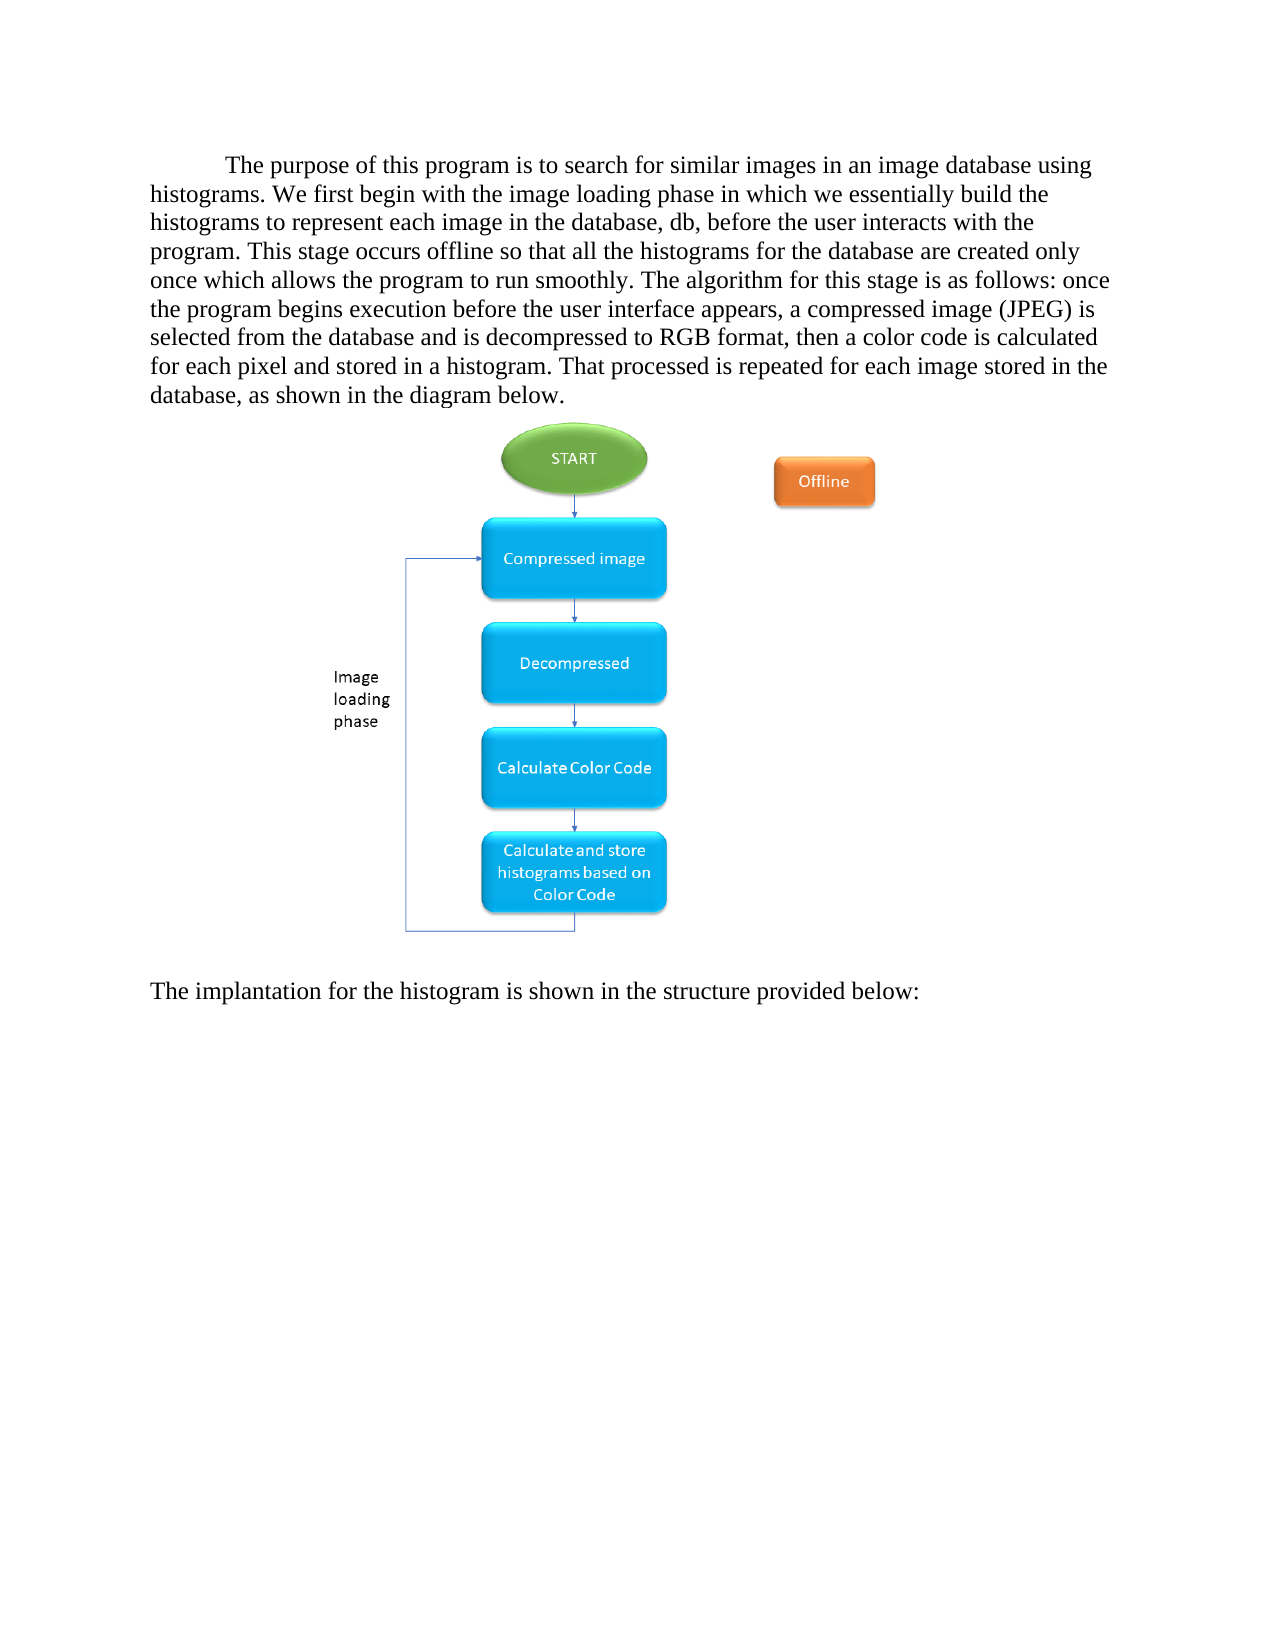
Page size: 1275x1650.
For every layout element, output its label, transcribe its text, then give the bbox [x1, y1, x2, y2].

text The purpose of this program is to search for similar images in an image database using histograms. We first begin with the image loading phase in which we essentially build the histograms to represent each image in the database, db, before the user interacts with the program. This stage occurs offline so that all the histograms for the database are created only once which allows the program to run smoothly. The algorithm for this stage is as follows: once the program begins execution before the user interface appears, a compressed image (JPEG) is selected from the database and is decompressed to RGB format, then a color code is calculated for each pixel and stored in a histogram. That processed is repeated for each image stored in the database, as shown in the diagram below. [150, 150, 1125, 408]
picture [150, 408, 1125, 958]
text The implantation for the histogram is shown in the structure provided below: [150, 976, 1125, 1005]
